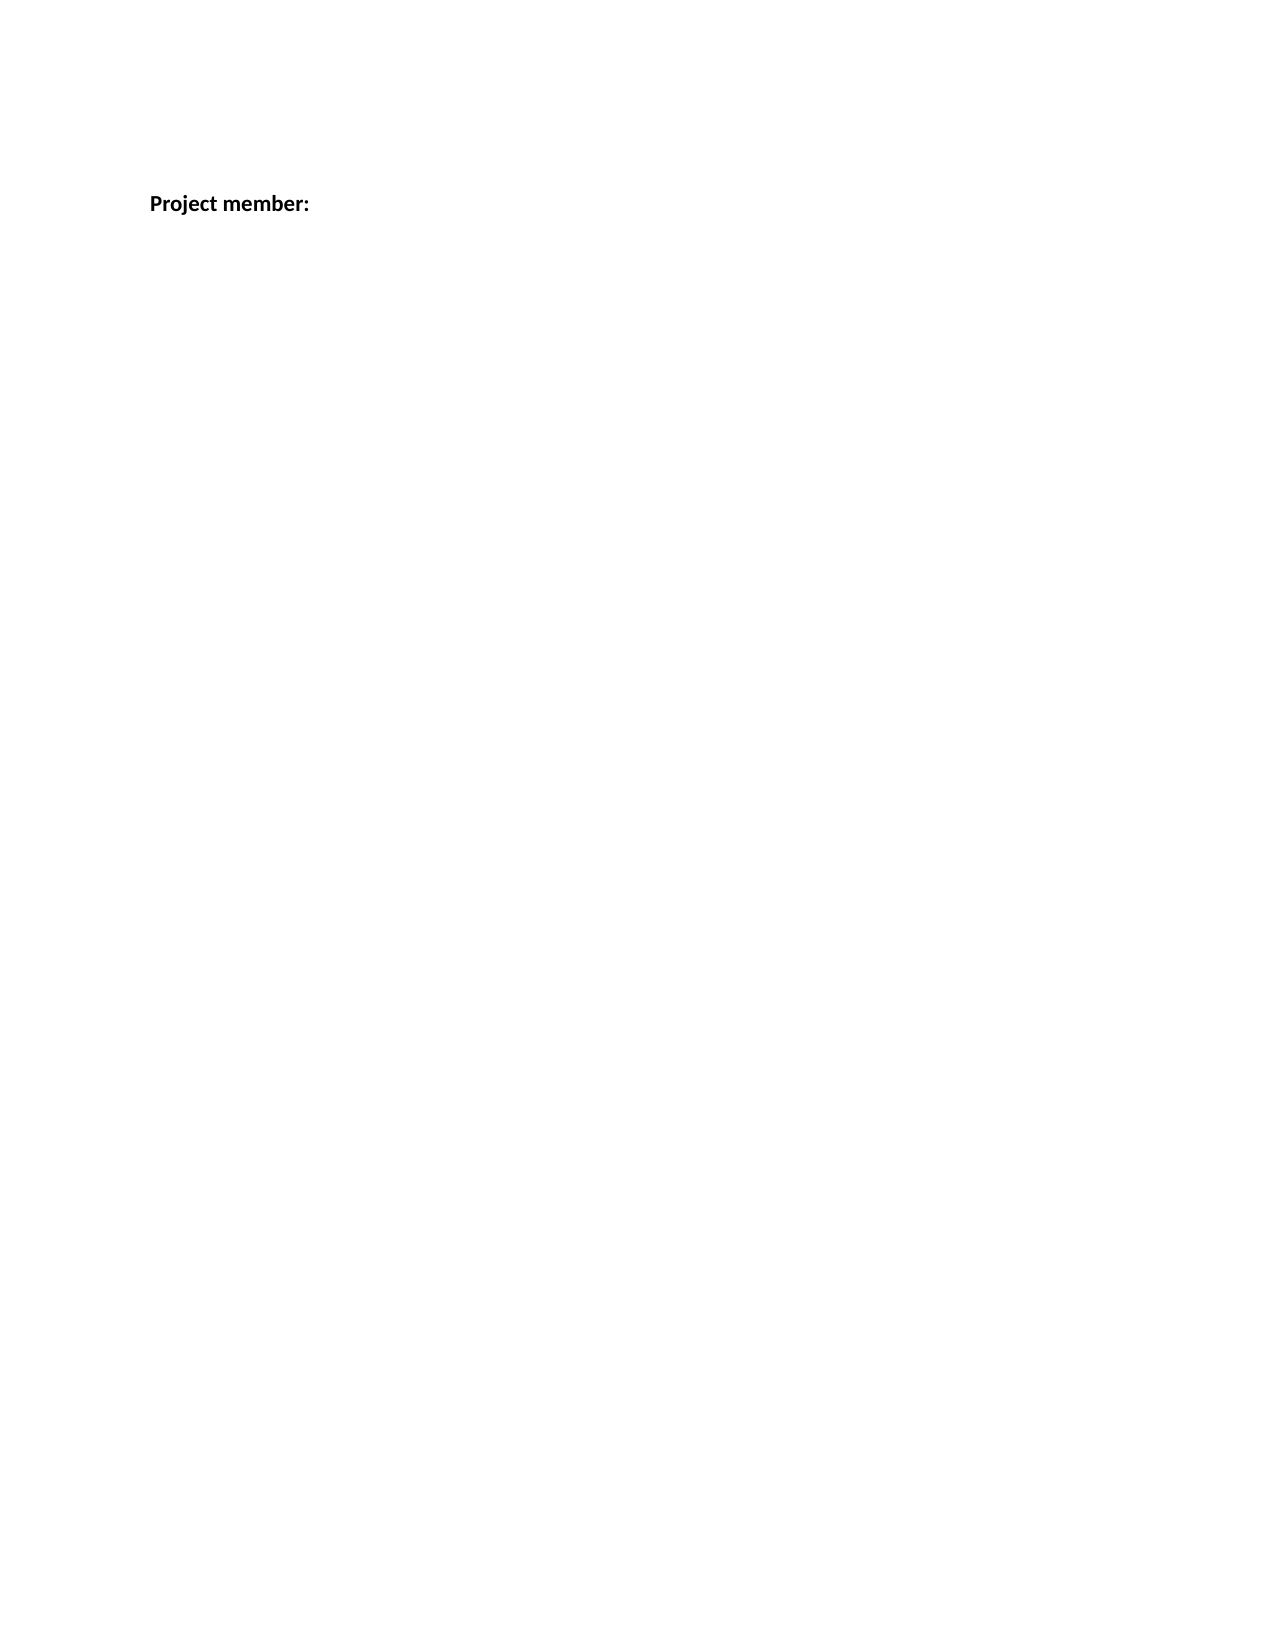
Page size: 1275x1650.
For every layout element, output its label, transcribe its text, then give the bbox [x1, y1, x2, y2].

text Project member: [150, 189, 1237, 218]
